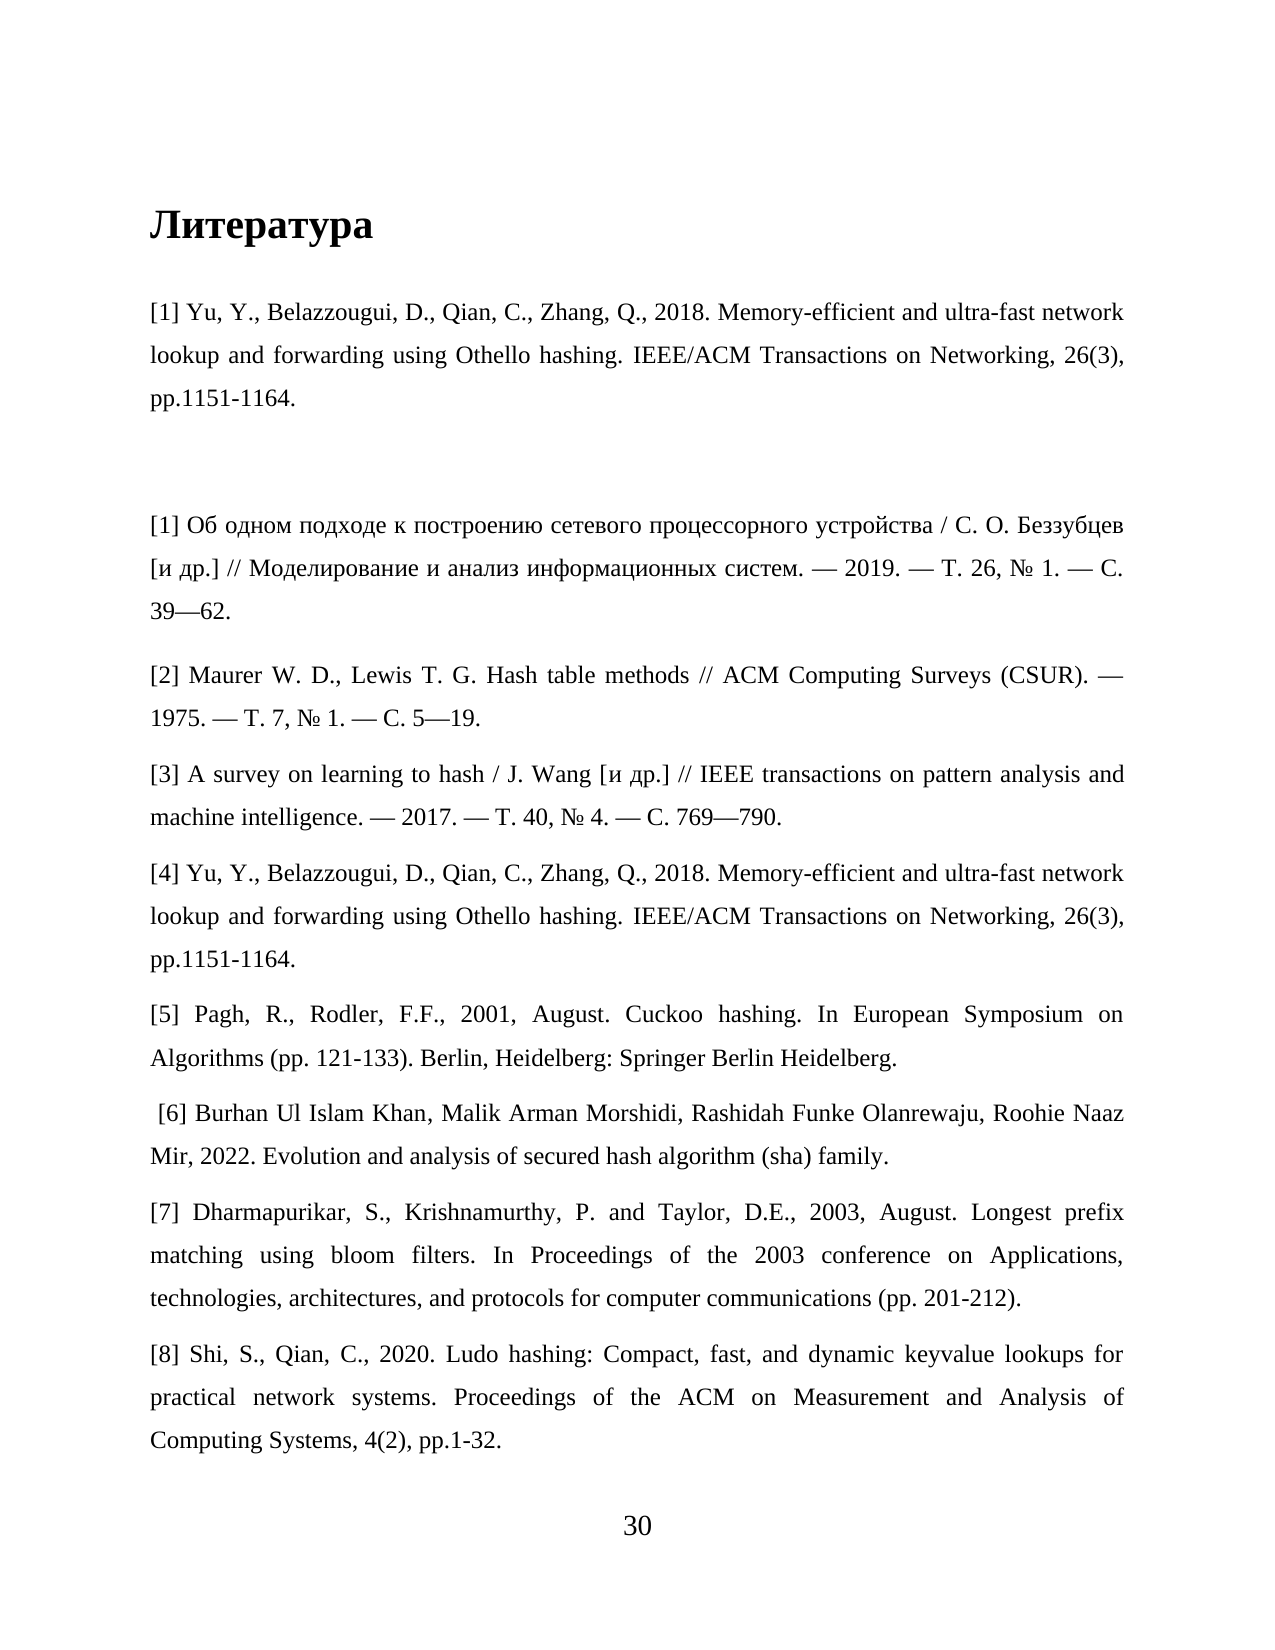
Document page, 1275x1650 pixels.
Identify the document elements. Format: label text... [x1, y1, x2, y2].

text [1] Об одном подходе к построению сетевого процессорного устройства / С. О. Беззубцев [и др.] // Моделирование и анализ информационных систем. — 2019. — Т. 26, № 1. — С. 39—62. [150, 510, 1125, 625]
subtitle Литература [150, 200, 1125, 248]
text [8] Shi, S., Qian, C., 2020. Ludo hashing: Compact, fast, and dynamic keyvalue lookups for practical network systems. Proceedings of the ACM on Measurement and Analysis of Computing Systems, 4(2), pp.1-32. [150, 1339, 1125, 1454]
text [6] Burhan Ul Islam Khan, Malik Arman Morshidi, Rashidah Funke Olanrewaju, Roohie Naaz Mir, 2022. Evolution and analysis of secured hash algorithm (sha) family. [150, 1098, 1125, 1170]
text [2] Maurer W. D., Lewis T. G. Hash table methods // ACM Computing Surveys (CSUR). — 1975. — Т. 7, № 1. — С. 5—19. [150, 660, 1125, 732]
text [3] A survey on learning to hash / J. Wang [и др.] // IEEE transactions on pattern analysis and machine intelligence. — 2017. — Т. 40, № 4. — С. 769—790. [150, 759, 1125, 831]
text [1] Yu, Y., Belazzougui, D., Qian, C., Zhang, Q., 2018. Memory-efficient and ultra-fast network lookup and forwarding using Othello hashing. IEEE/ACM Transactions on Networking, 26(3), pp.1151-1164. [150, 297, 1125, 412]
text [7] Dharmapurikar, S., Krishnamurthy, P. and Taylor, D.E., 2003, August. Longest prefix matching using bloom filters. In Proceedings of the 2003 conference on Applications, technologies, architectures, and protocols for computer communications (pp. 201-212). [150, 1197, 1125, 1312]
text [5] Pagh, R., Rodler, F.F., 2001, August. Cuckoo hashing. In European Symposium on Algorithms (pp. 121-133). Berlin, Heidelberg: Springer Berlin Heidelberg. [150, 999, 1125, 1071]
text [4] Yu, Y., Belazzougui, D., Qian, C., Zhang, Q., 2018. Memory-efficient and ultra-fast network lookup and forwarding using Othello hashing. IEEE/ACM Transactions on Networking, 26(3), pp.1151-1164. [150, 858, 1125, 973]
